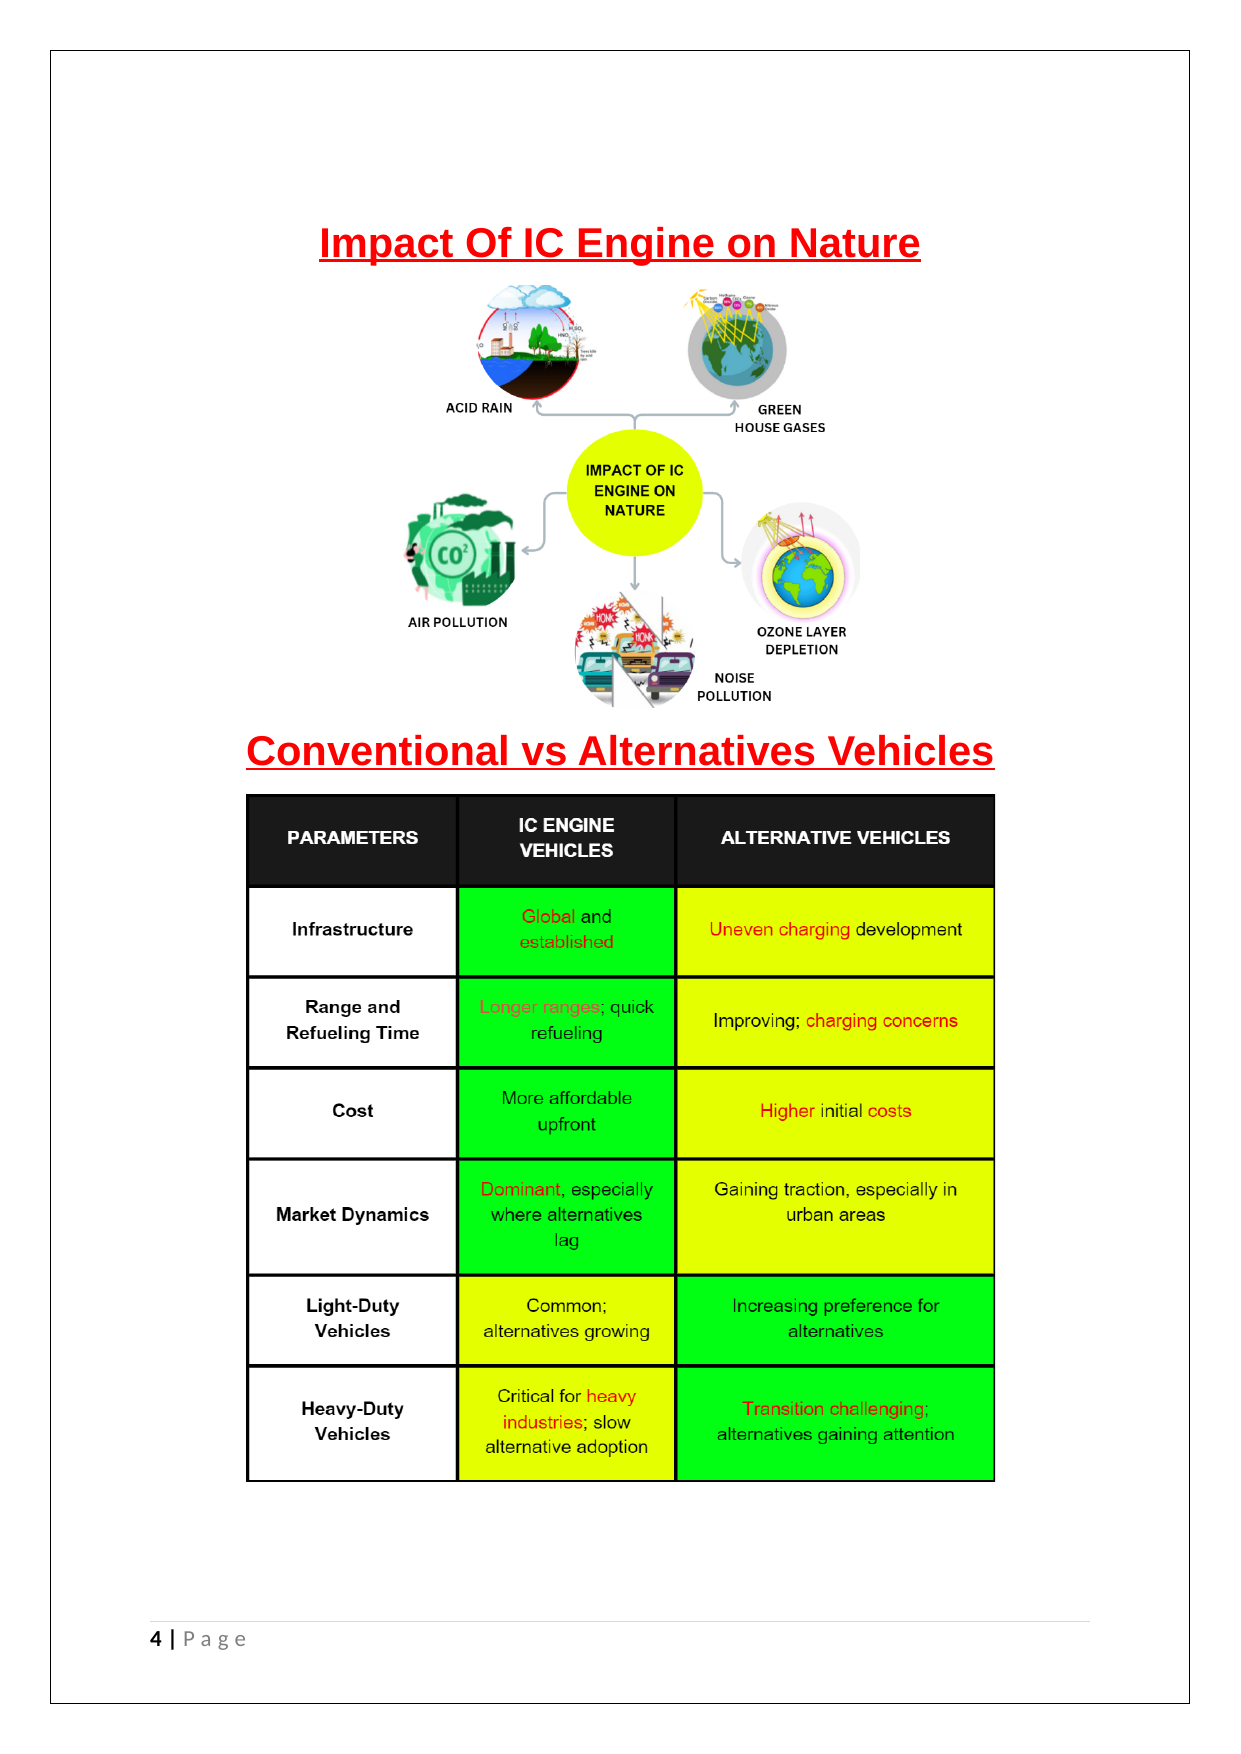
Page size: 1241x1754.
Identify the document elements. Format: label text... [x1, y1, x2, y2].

picture [245, 794, 995, 1482]
text Impact Of IC Engine on Nature [148, 218, 1092, 266]
text Conventional vs Alternatives Vehicles [148, 727, 1092, 774]
picture [380, 285, 861, 708]
